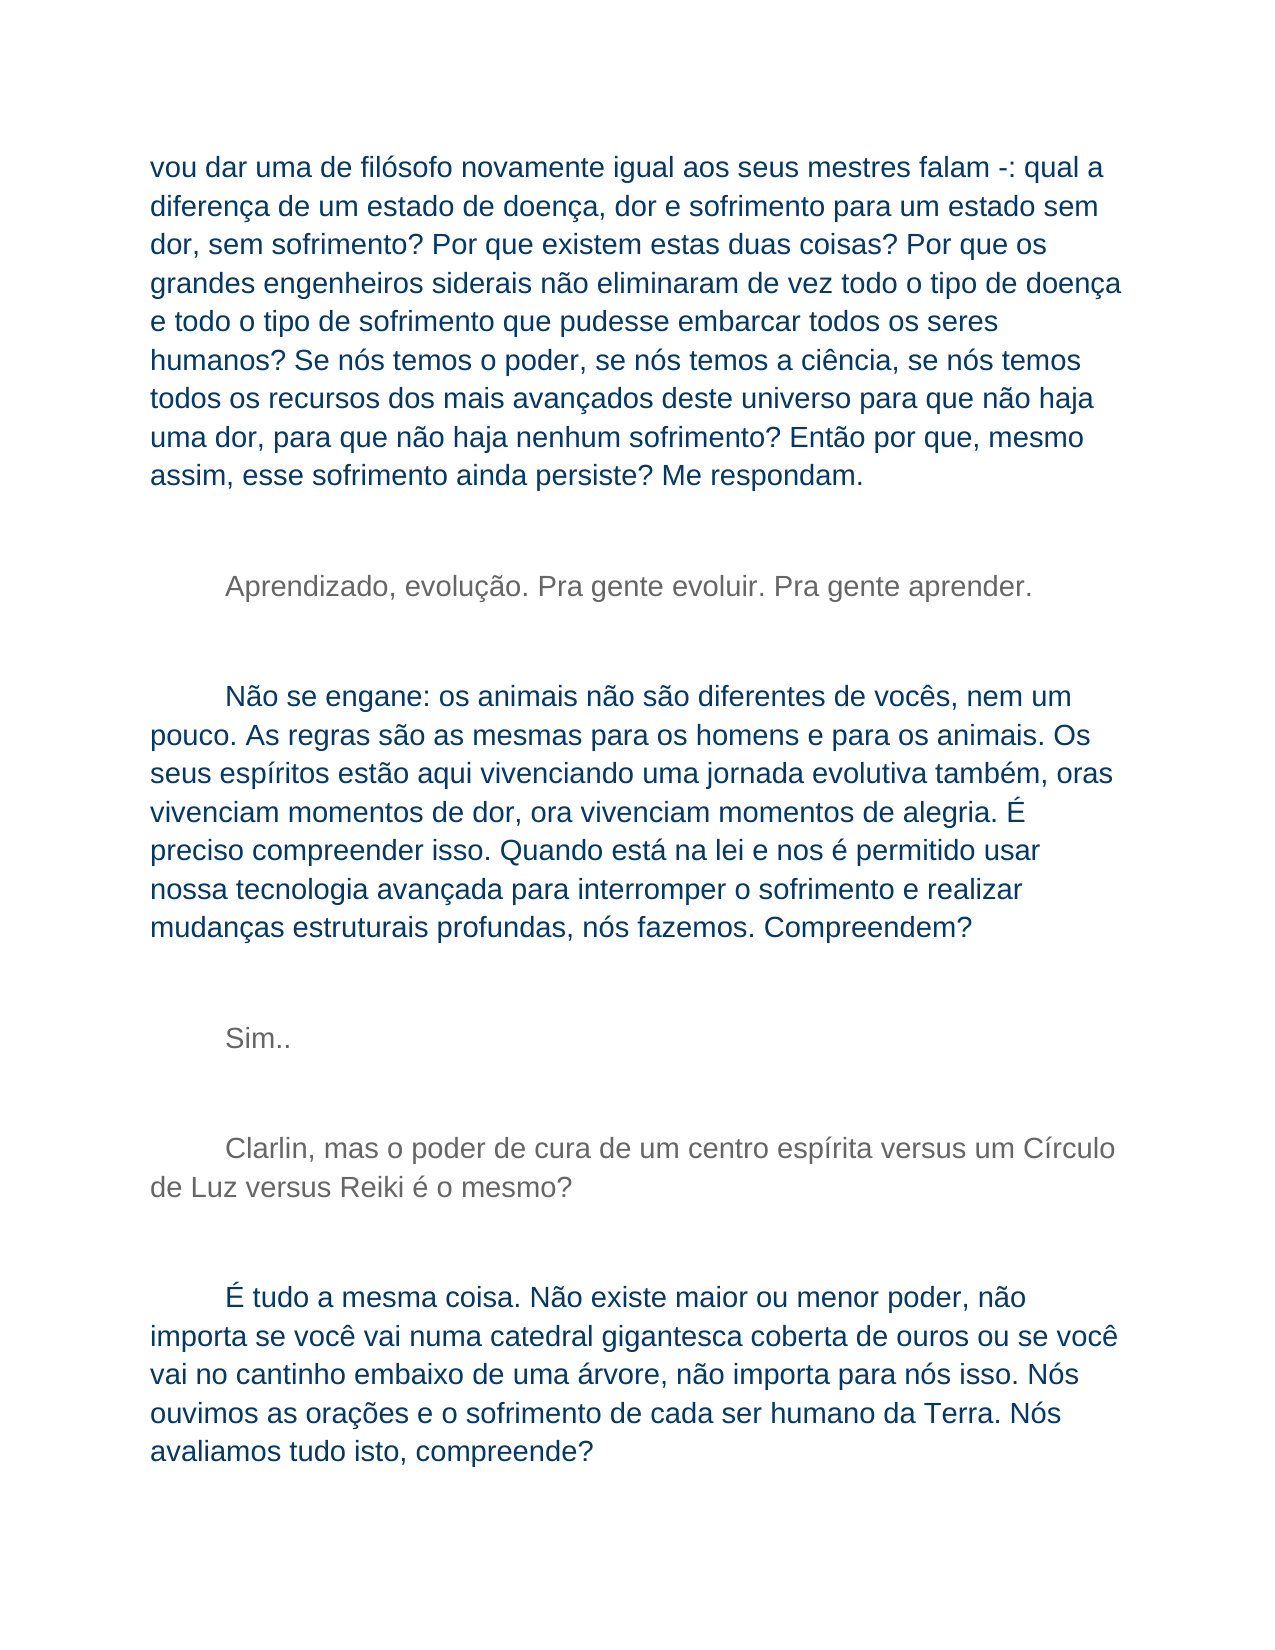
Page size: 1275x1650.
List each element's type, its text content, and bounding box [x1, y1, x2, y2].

text Clarlin, mas o poder de cura de um centro espírita versus um Círculo de Luz versus Reiki é o mesmo? [150, 1131, 1125, 1203]
text Não se engane: os animais não são diferentes de vocês, nem um pouco. As regras são as mesmas para os homens e para os animais. Os seus espíritos estão aqui vivenciando uma jornada evolutiva também, oras vivenciam momentos de dor, ora vivenciam momentos de alegria. É preciso compreender isso. Quando está na lei e nos é permitido usar nossa tecnologia avançada para interromper o sofrimento e realizar mudanças estruturais profundas, nós fazemos. Compreendem? [150, 679, 1125, 944]
text Sim.. [150, 1021, 1125, 1054]
text Aprendizado, evolução. Pra gente evoluir. Pra gente aprender. [150, 569, 1125, 602]
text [150, 150, 1125, 492]
text É tudo a mesma coisa. Não existe maior ou menor poder, não importa se você vai numa catedral gigantesca coberta de ouros ou se você vai no cantinho embaixo de uma árvore, não importa para nós isso. Nós ouvimos as orações e o sofrimento de cada ser humano da Terra. Nós avaliamos tudo isto, compreende? [150, 1280, 1125, 1468]
